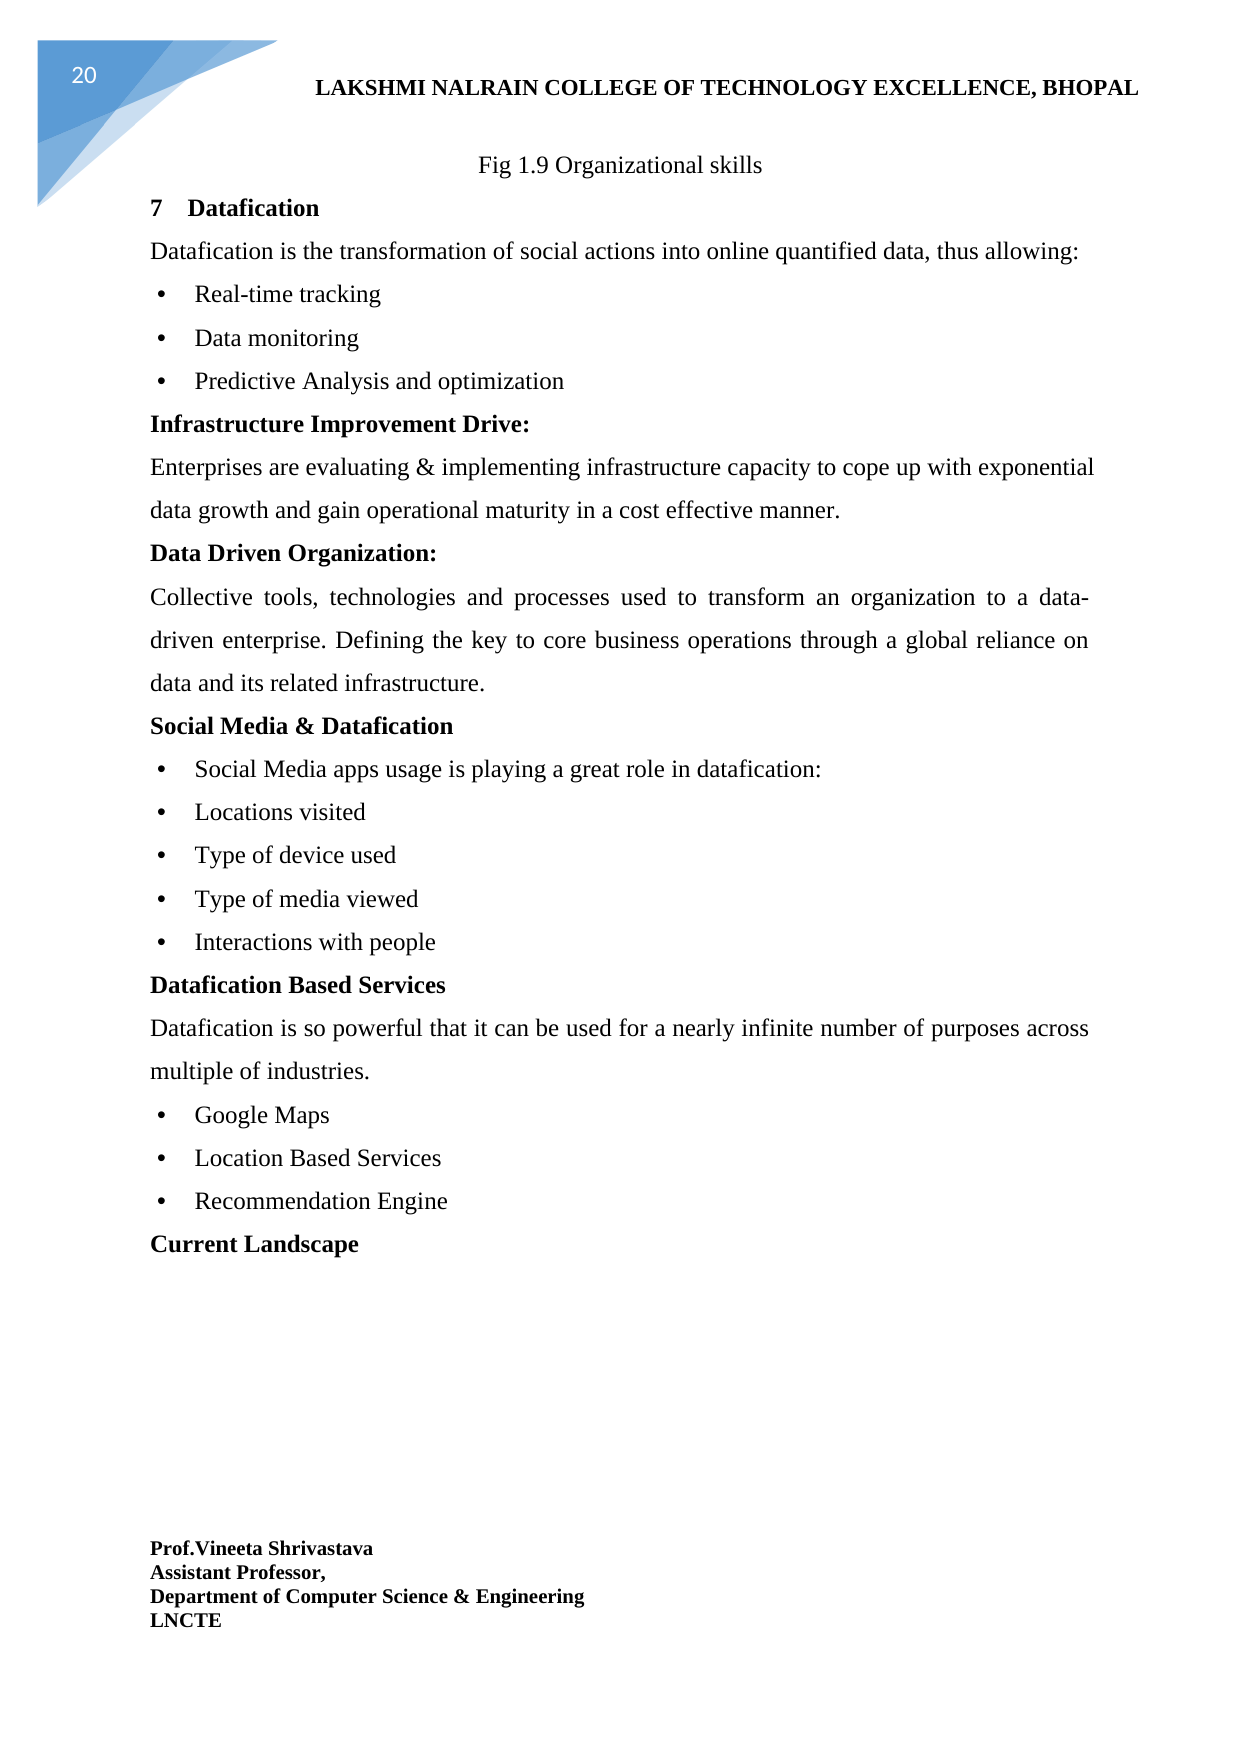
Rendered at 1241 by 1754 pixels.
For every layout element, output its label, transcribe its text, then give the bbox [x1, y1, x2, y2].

list Real-time tracking [157, 279, 1090, 308]
list Location Based Services [157, 1143, 1090, 1172]
list Google Maps [157, 1099, 1090, 1128]
list Datafication Based Services [150, 970, 1090, 999]
list Locations visited [157, 797, 1090, 826]
list Recommendation Engine [157, 1186, 1090, 1215]
list Datafication is so powerful that it can be used for a nearly infinite number of purposes across multiple of industries. [150, 1013, 1090, 1085]
list Social Media apps usage is playing a great role in datafication: [157, 754, 1090, 783]
list Interactions with people [157, 927, 1090, 956]
list Data monitoring [157, 323, 1090, 351]
list Social Media & Datafication [150, 711, 1090, 740]
list Collective tools, technologies and processes used to transform an organization to a data-driven enterprise. Defining the key to core business operations through a global reliance on data and its related infrastructure. [150, 582, 1090, 697]
list Data Driven Organization: [150, 538, 1090, 567]
list Type of device used [157, 841, 1090, 869]
list Datafication [150, 193, 1090, 222]
list Datafication is the transformation of social actions into online quantified data, thus allowing: [150, 236, 1090, 265]
picture [37, 40, 279, 209]
list Infrastructure Improvement Drive: [150, 409, 1090, 438]
list Enterprises are evaluating & implementing infrastructure capacity to cope up with exponential data growth and gain operational maturity in a cost effective manner. [150, 452, 1110, 524]
list Current Landscape [150, 1229, 1090, 1258]
list Type of media viewed [157, 884, 1090, 913]
list Predictive Analysis and optimization [157, 366, 1090, 395]
list Fig 1.9 Organizational skills [150, 150, 1090, 179]
